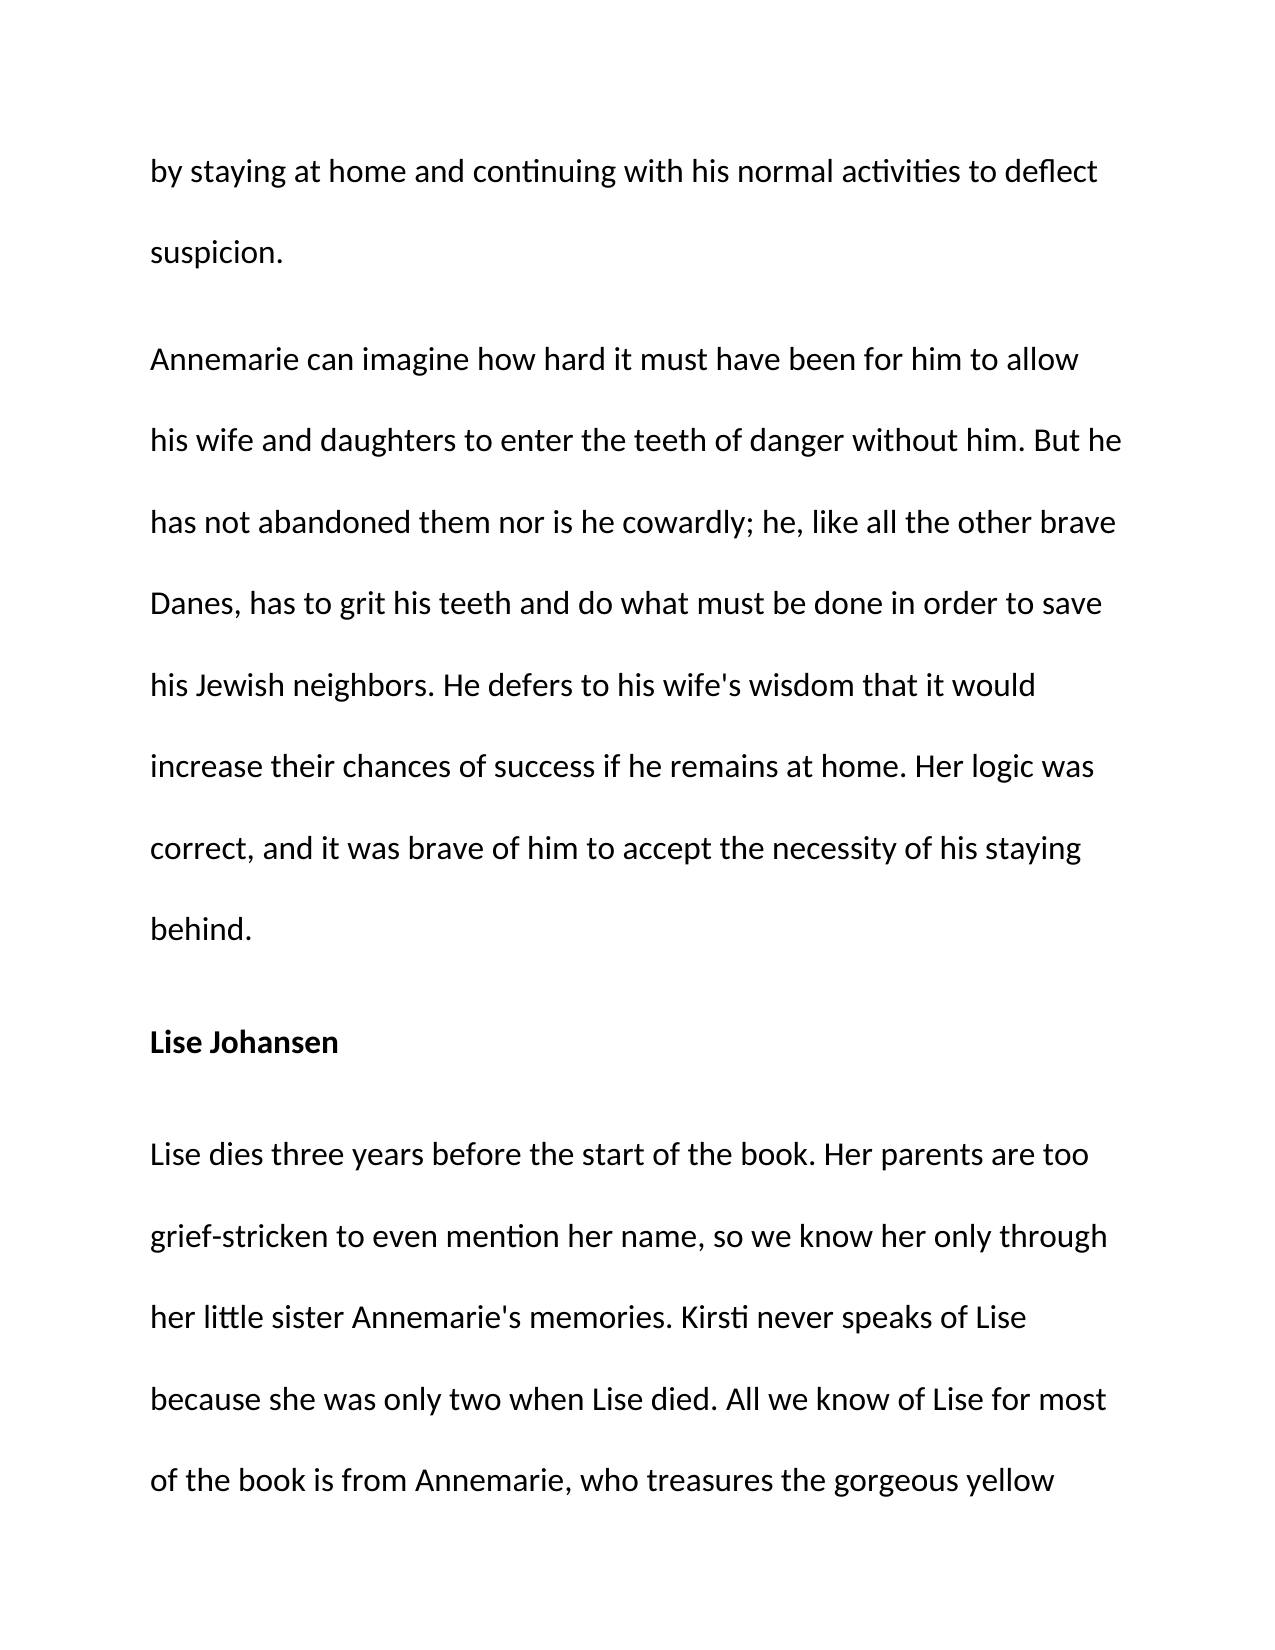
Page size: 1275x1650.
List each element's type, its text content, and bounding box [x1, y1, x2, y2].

text Lise Johansen [150, 1021, 1125, 1061]
text Annemarie can imagine how hard it must have been for him to allow his wife and daughters to enter the teeth of danger without him. But he has not abandoned them nor is he cowardly; he, like all the other brave Danes, has to grit his teeth and do what must be done in order to save his Jewish neighbors. He defers to his wife's wisdom that it would increase their chances of success if he remains at home. Her logic was correct, and it was brave of him to accept the necessity of his staying behind. [150, 338, 1125, 949]
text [150, 150, 1125, 272]
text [150, 1133, 1125, 1500]
